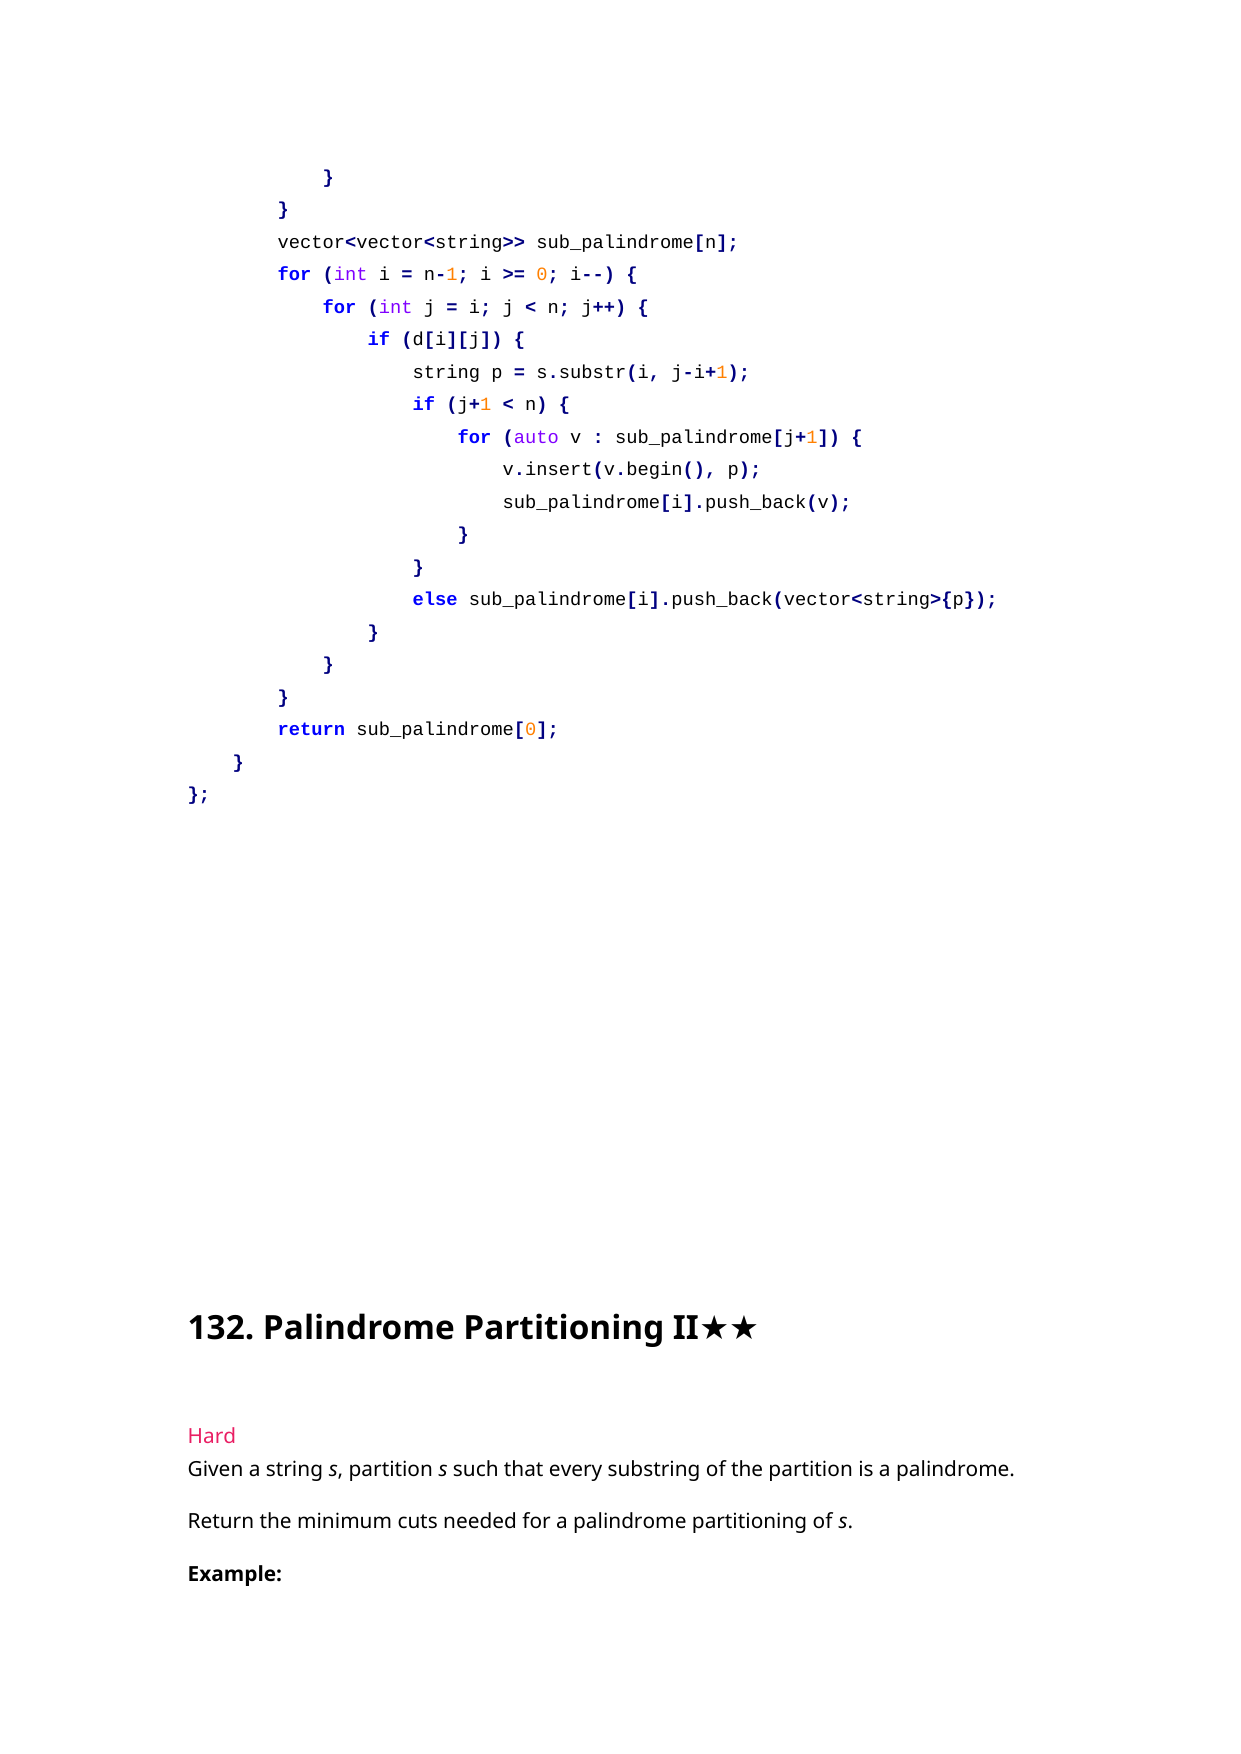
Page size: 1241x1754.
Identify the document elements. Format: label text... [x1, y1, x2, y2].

text if (d[i][j]) { [187, 324, 1053, 357]
text if (j+1 < n) { [187, 389, 1053, 422]
text } [187, 617, 1053, 649]
text Example: [187, 1557, 1053, 1590]
text }; [187, 779, 1053, 812]
text vector<vector<string>> sub_palindrome[n]; [187, 227, 1053, 259]
text for (auto v : sub_palindrome[j+1]) { [187, 422, 1053, 454]
text sub_palindrome[i].push_back(v); [187, 487, 1053, 519]
text string p = s.substr(i, j-i+1); [187, 357, 1053, 389]
text for (int j = i; j < n; j++) { [187, 292, 1053, 324]
text } [187, 552, 1053, 584]
text } [187, 747, 1053, 779]
text Hard [187, 1419, 1053, 1452]
text v.insert(v.begin(), p); [187, 454, 1053, 487]
text } [187, 194, 1053, 227]
text } [187, 682, 1053, 714]
text for (int i = n-1; i >= 0; i--) { [187, 259, 1053, 292]
text Return the minimum cuts needed for a palindrome partitioning of s. [187, 1504, 1053, 1537]
text } [187, 162, 1053, 194]
subtitle 132. Palindrome Partitioning II★★ [187, 1294, 1053, 1359]
text return sub_palindrome[0]; [187, 714, 1053, 747]
text } [187, 519, 1053, 552]
text else sub_palindrome[i].push_back(vector<string>{p}); [187, 584, 1053, 617]
text Given a string s, partition s such that every substring of the partition is a palindrome. [187, 1452, 1053, 1484]
text } [187, 649, 1053, 682]
